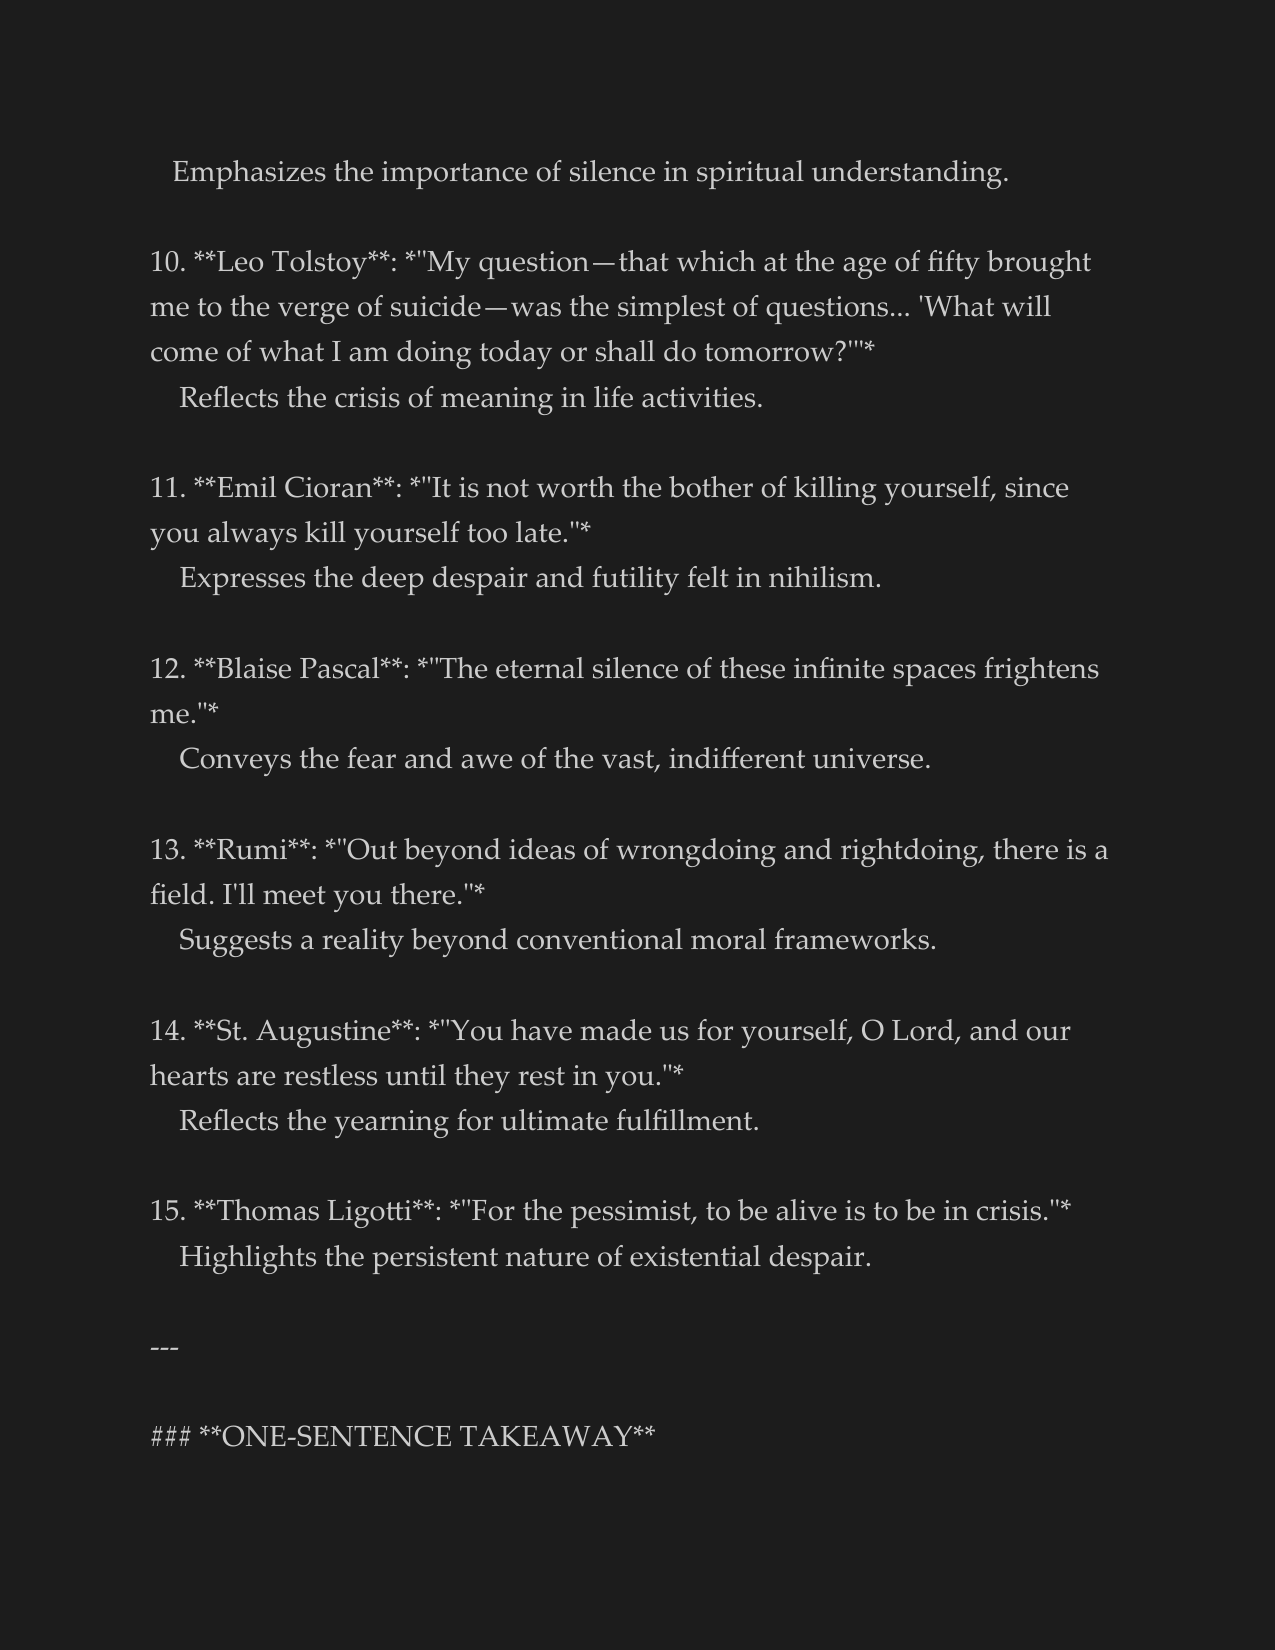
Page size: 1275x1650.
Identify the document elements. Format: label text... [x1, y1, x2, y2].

text 15. **Thomas Ligotti**: *"For the pessimist, to be alive is to be in crisis."* [150, 1190, 1125, 1229]
text Expresses the deep despair and futility felt in nihilism. [150, 557, 1125, 596]
text 12. **Blaise Pascal**: *"The eternal silence of these infinite spaces frightens me."* [150, 647, 1125, 732]
text Emphasizes the importance of silence in spiritual understanding. [150, 150, 1125, 189]
text 11. **Emil Cioran**: *"It is not worth the bother of killing yourself, since you always kill yourself too late."* [150, 466, 1125, 551]
text Reflects the crisis of meaning in life activities. [150, 376, 1125, 415]
text Reflects the yearning for ultimate fulfillment. [150, 1099, 1125, 1139]
text Highlights the persistent nature of existential despair. [150, 1235, 1125, 1274]
text 13. **Rumi**: *"Out beyond ideas of wrongdoing and rightdoing, there is a field. I'll meet you there."* [150, 828, 1125, 913]
text --- [150, 1325, 1125, 1365]
text 14. **St. Augustine**: *"You have made us for yourself, O Lord, and our hearts are restless until they rest in you."* [150, 1009, 1125, 1093]
text ### **ONE-SENTENCE TAKEAWAY** [150, 1416, 1125, 1455]
text 10. **Leo Tolstoy**: *"My question—that which at the age of fifty brought me to the verge of suicide—was the simplest of questions... 'What will come of what I am doing today or shall do tomorrow?'"* [150, 240, 1125, 370]
text Conveys the fear and awe of the vast, indifferent universe. [150, 738, 1125, 777]
text Suggests a reality beyond conventional moral frameworks. [150, 918, 1125, 958]
